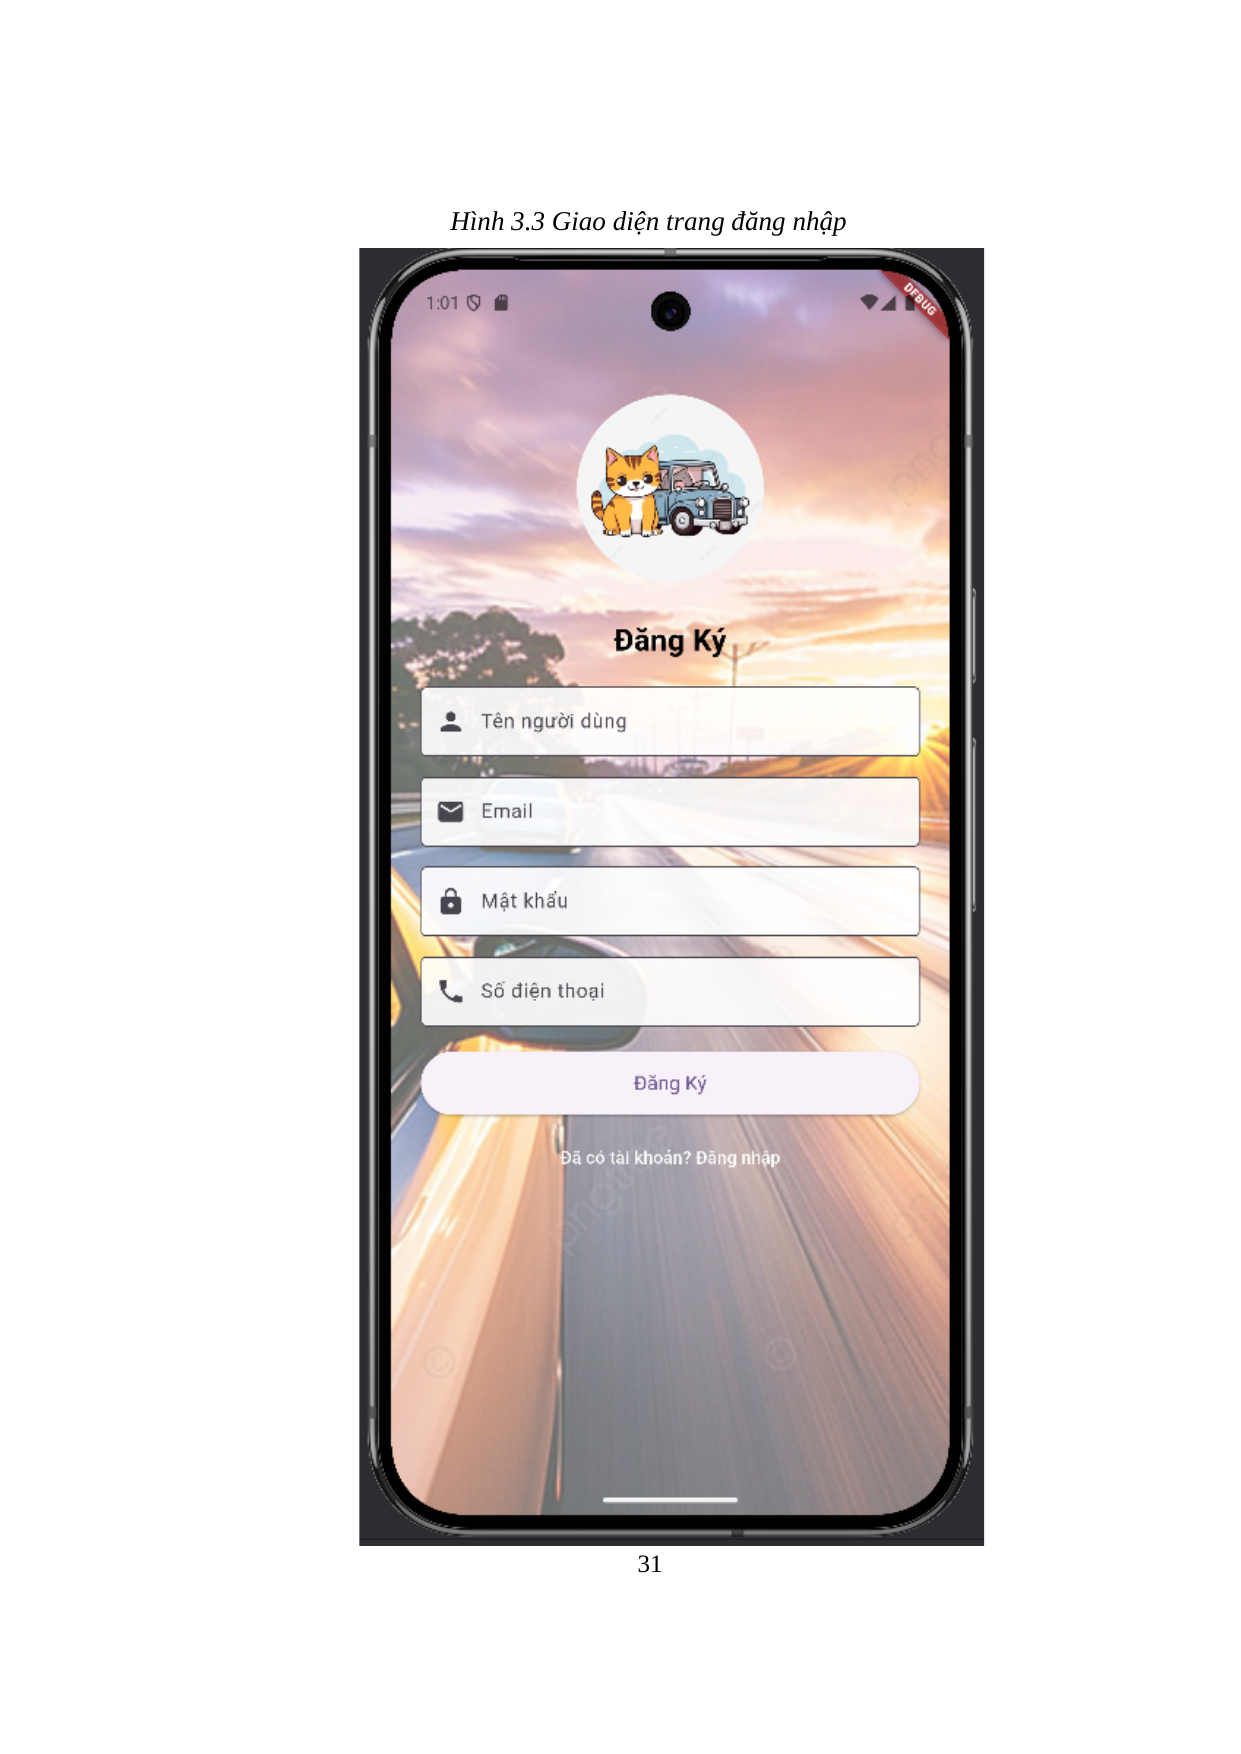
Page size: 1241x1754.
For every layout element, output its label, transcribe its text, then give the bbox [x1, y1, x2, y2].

text Hình 3.3 Giao diện trang đăng nhập [177, 205, 1122, 236]
picture [359, 248, 985, 1546]
